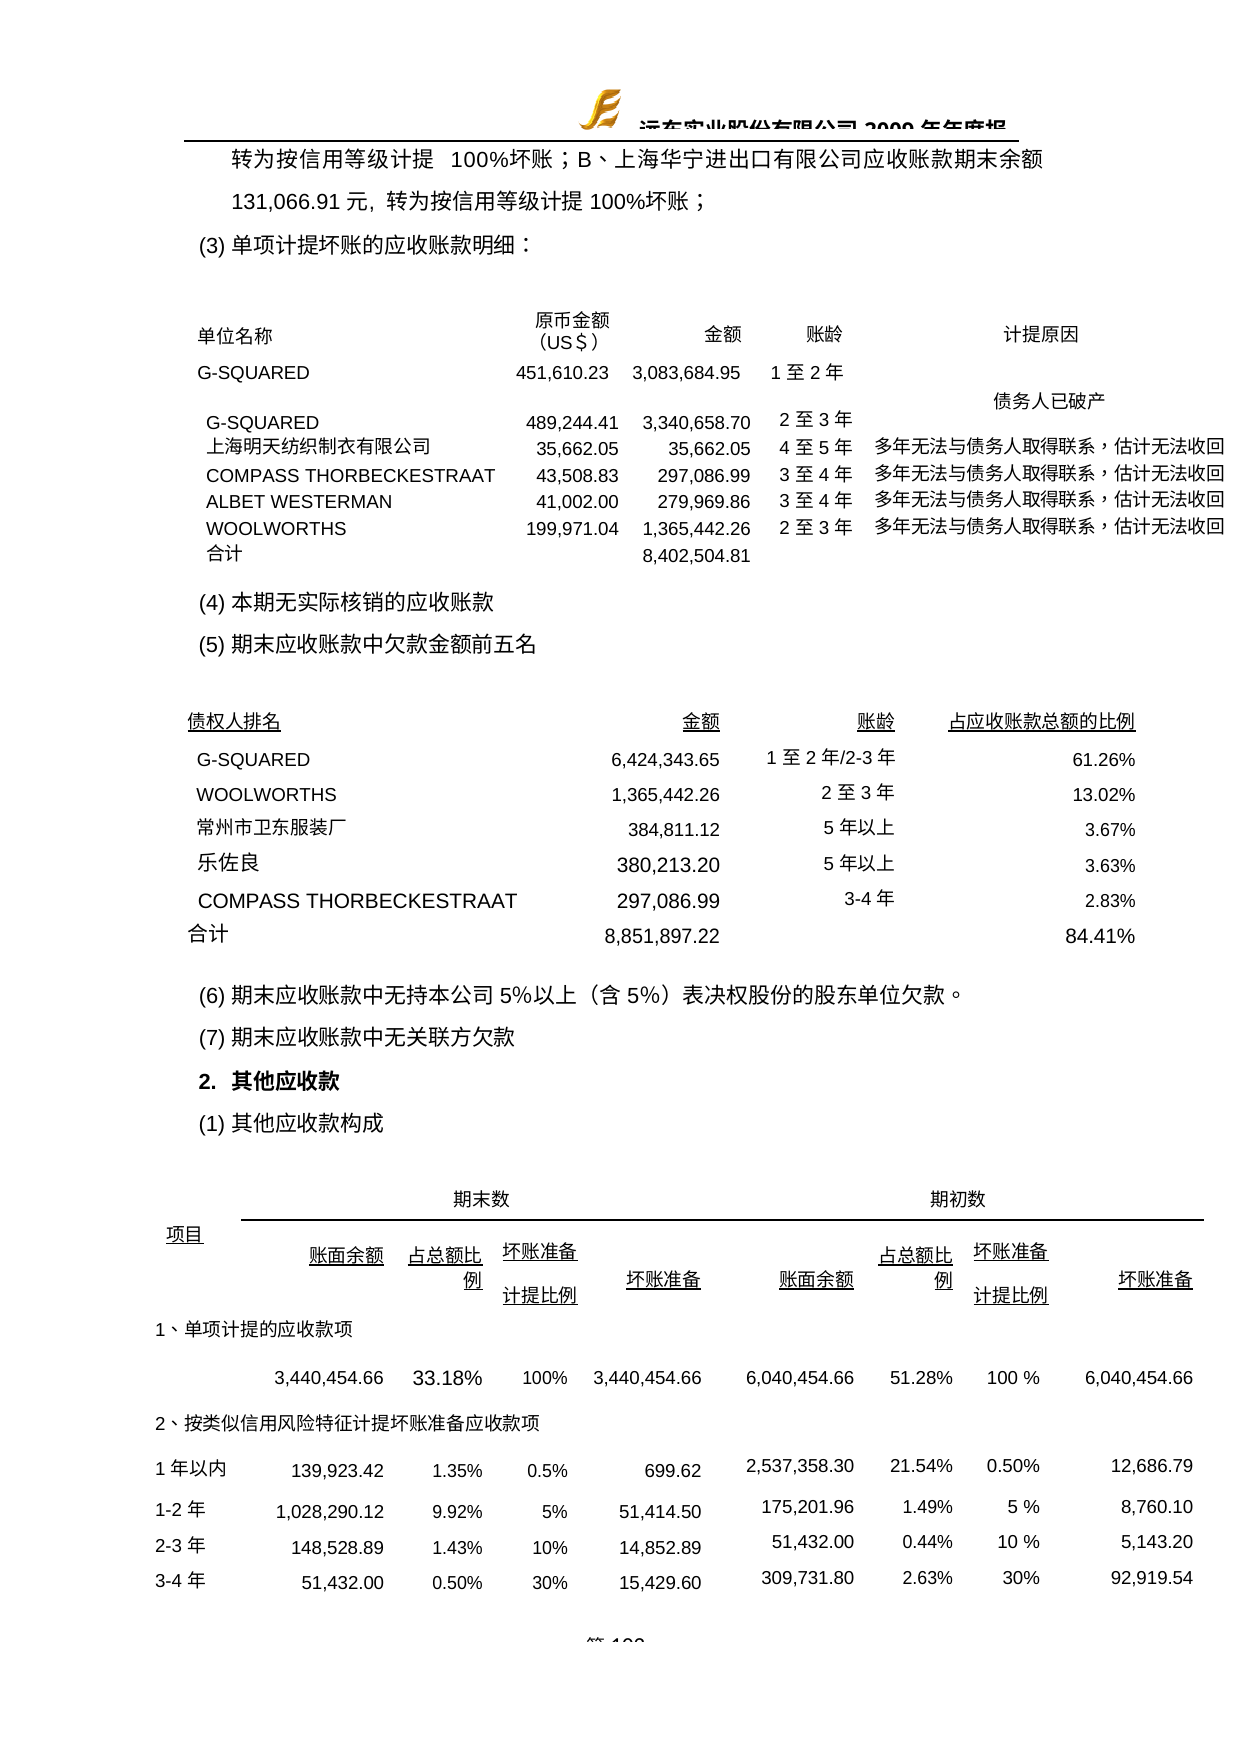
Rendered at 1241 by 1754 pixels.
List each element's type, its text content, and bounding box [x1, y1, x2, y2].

text 计提比例 坏账准备 [973, 1262, 1232, 1293]
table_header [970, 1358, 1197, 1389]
text 计提比例 坏账准备 账面余额 [502, 1262, 856, 1293]
text 坏账准备 [973, 1243, 1232, 1262]
text 例 [388, 1268, 482, 1292]
subtitle 2. 其他应收款 [198, 1066, 1158, 1096]
text 例 [858, 1268, 953, 1292]
text (4) 本期无实际核销的应收账款 [198, 587, 1158, 617]
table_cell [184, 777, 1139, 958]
text 坏账准备 [502, 1243, 856, 1262]
picture [578, 88, 622, 132]
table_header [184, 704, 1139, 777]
text 金额 账龄 计提原因 [704, 321, 1232, 346]
text 占总额比 [858, 1243, 953, 1268]
text (1) 其他应收款构成 [198, 1108, 1158, 1138]
text 账面余额 [139, 1246, 384, 1267]
text 占总额比 [388, 1243, 482, 1268]
text 单位名称 原币金额 [139, 303, 610, 334]
text (3) 单项计提坏账的应收账款明细： [198, 230, 1158, 259]
text (6) 期末应收账款中无持本公司 5％以上（含 5％）表决权股份的股东单位欠款。 (7) 期末应收账款中无关联方欠款 [198, 980, 968, 1052]
text 1、单项计提的应收款项 [155, 1316, 1158, 1341]
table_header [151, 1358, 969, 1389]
text （US＄） [139, 334, 610, 353]
text 转为按信用等级计提 100%坏账；B、上海华宁进出口有限公司应收账款期末余额 131,066.91 元, 转为按信用等级计提 100%坏账； [231, 144, 1158, 216]
text G-SQUARED 451,610.23 3,083,684.95 1 至 2 年 [197, 359, 1158, 385]
text (5) 期末应收账款中欠款金额前五名 [198, 629, 1158, 659]
text 项目 [166, 1224, 384, 1246]
text 期末数 期初数 [454, 1186, 1158, 1212]
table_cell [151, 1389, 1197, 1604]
